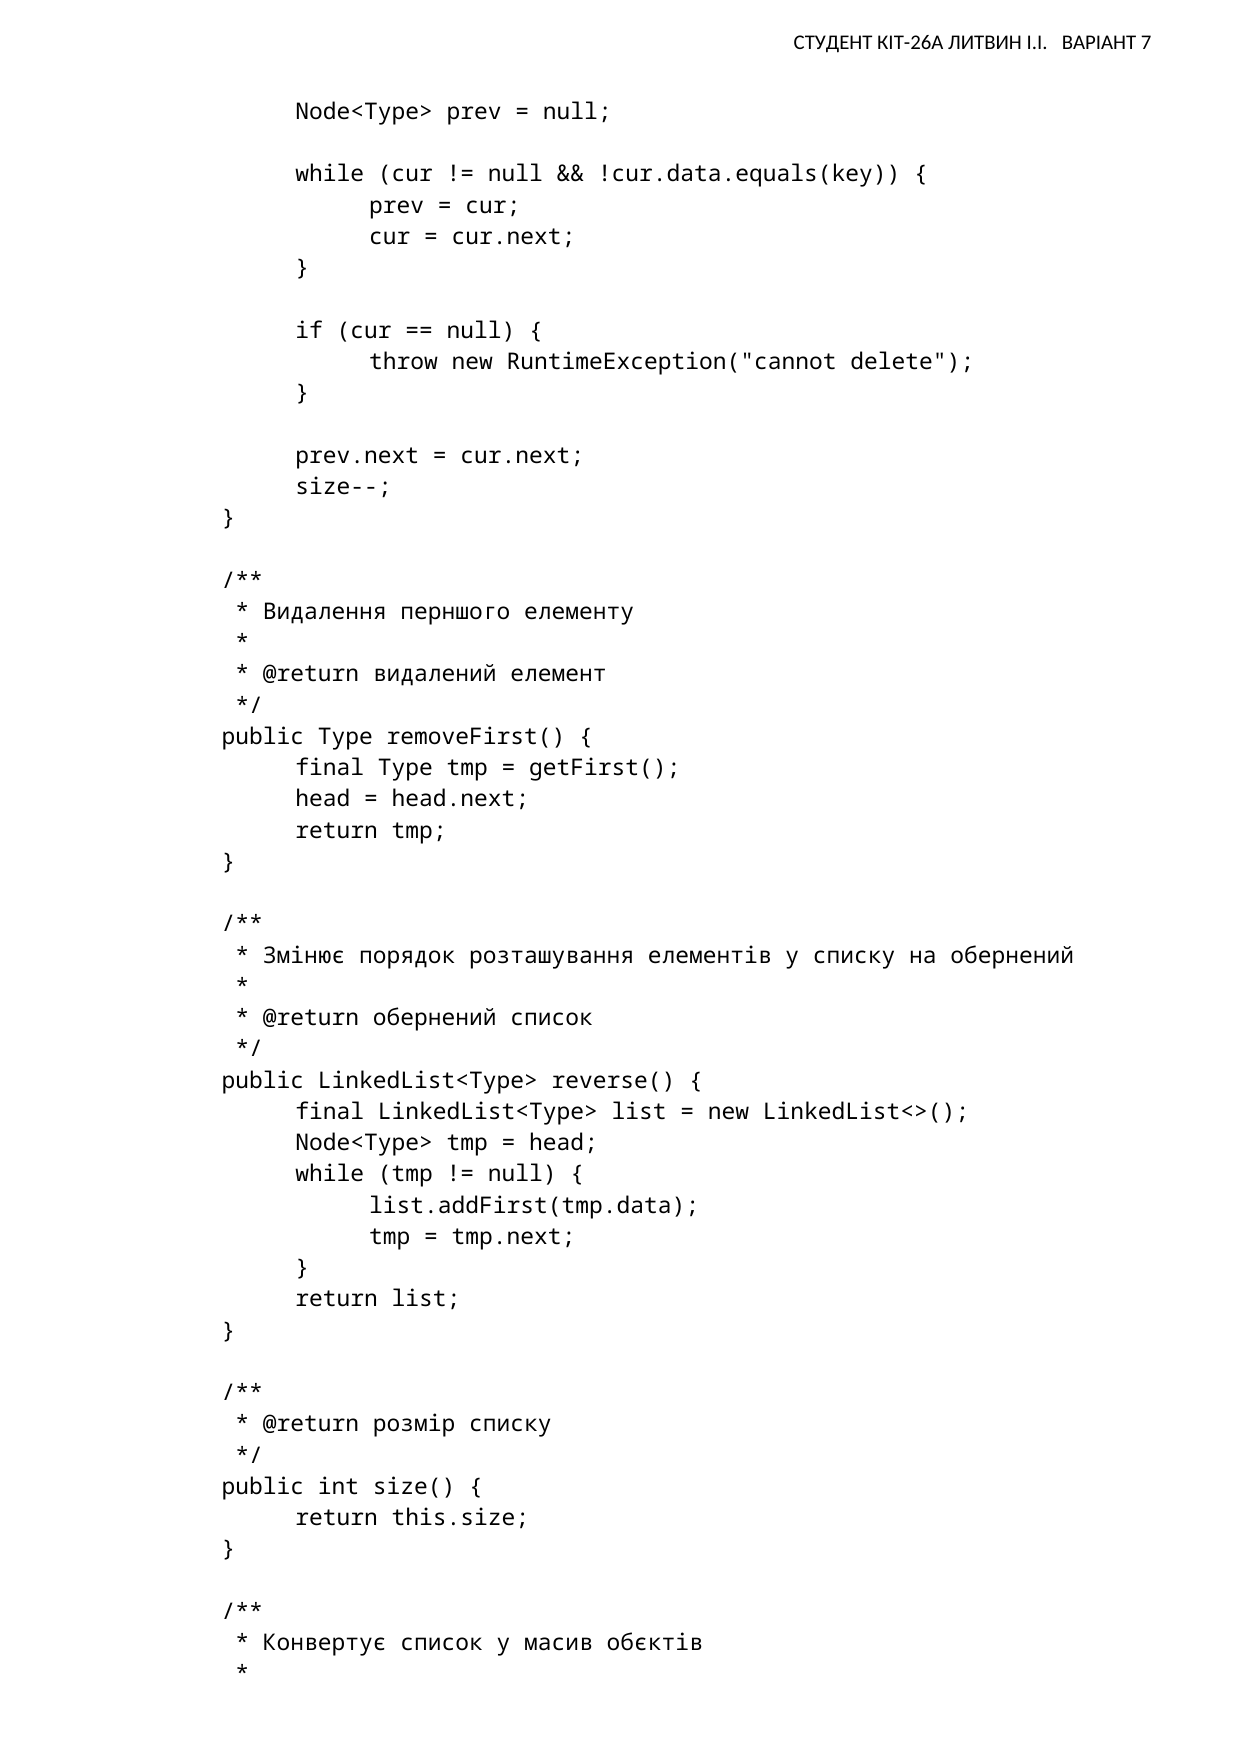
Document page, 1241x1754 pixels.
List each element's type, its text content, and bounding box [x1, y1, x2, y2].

text * [148, 970, 1152, 1001]
text } [148, 376, 1152, 407]
text * @return обернений список [148, 1001, 1152, 1032]
text * Змінює порядок розташування елементів у списку на обернений [148, 938, 1152, 970]
text * [148, 626, 1152, 657]
text return list; [148, 1282, 1152, 1313]
text */ [148, 688, 1152, 720]
text return this.size; [148, 1501, 1152, 1532]
text size--; [148, 470, 1152, 501]
text */ [148, 1438, 1152, 1470]
text */ [148, 1032, 1152, 1063]
text * Конвертує список у масив обєктів [148, 1626, 1152, 1657]
text /** [148, 563, 1152, 595]
text final Type tmp = getFirst(); [148, 751, 1152, 782]
text return tmp; [148, 813, 1152, 845]
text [148, 345, 1152, 376]
text } [148, 1251, 1152, 1282]
text * Видалення перншого елементу [148, 595, 1152, 626]
text list.addFirst(tmp.data); [148, 1188, 1152, 1220]
text /** [148, 907, 1152, 938]
text * @return видалений елемент [148, 657, 1152, 688]
text prev.next = cur.next; [148, 438, 1152, 470]
text } [148, 251, 1152, 282]
text tmp = tmp.next; [148, 1220, 1152, 1251]
text } [148, 1313, 1152, 1345]
text final LinkedList<Type> list = new LinkedList<>(); [148, 1095, 1152, 1126]
text } [148, 845, 1152, 876]
text if (cur == null) { [148, 313, 1152, 345]
text Node<Type> tmp = head; [148, 1126, 1152, 1157]
text prev = cur; [148, 188, 1152, 220]
text while (cur != null && !cur.data.equals(key)) { [148, 157, 1152, 188]
text * @return розмір списку [148, 1407, 1152, 1438]
text } [148, 1532, 1152, 1563]
text cur = cur.next; [148, 220, 1152, 251]
text Node<Type> prev = null; [148, 95, 1152, 126]
text /** [148, 1376, 1152, 1407]
text } [148, 501, 1152, 532]
text public int size() { [148, 1470, 1152, 1501]
text * [148, 1657, 1152, 1688]
text public LinkedList<Type> reverse() { [148, 1063, 1152, 1095]
text /** [148, 1595, 1152, 1626]
text while (tmp != null) { [148, 1157, 1152, 1188]
text head = head.next; [148, 782, 1152, 813]
text public Type removeFirst() { [148, 720, 1152, 751]
